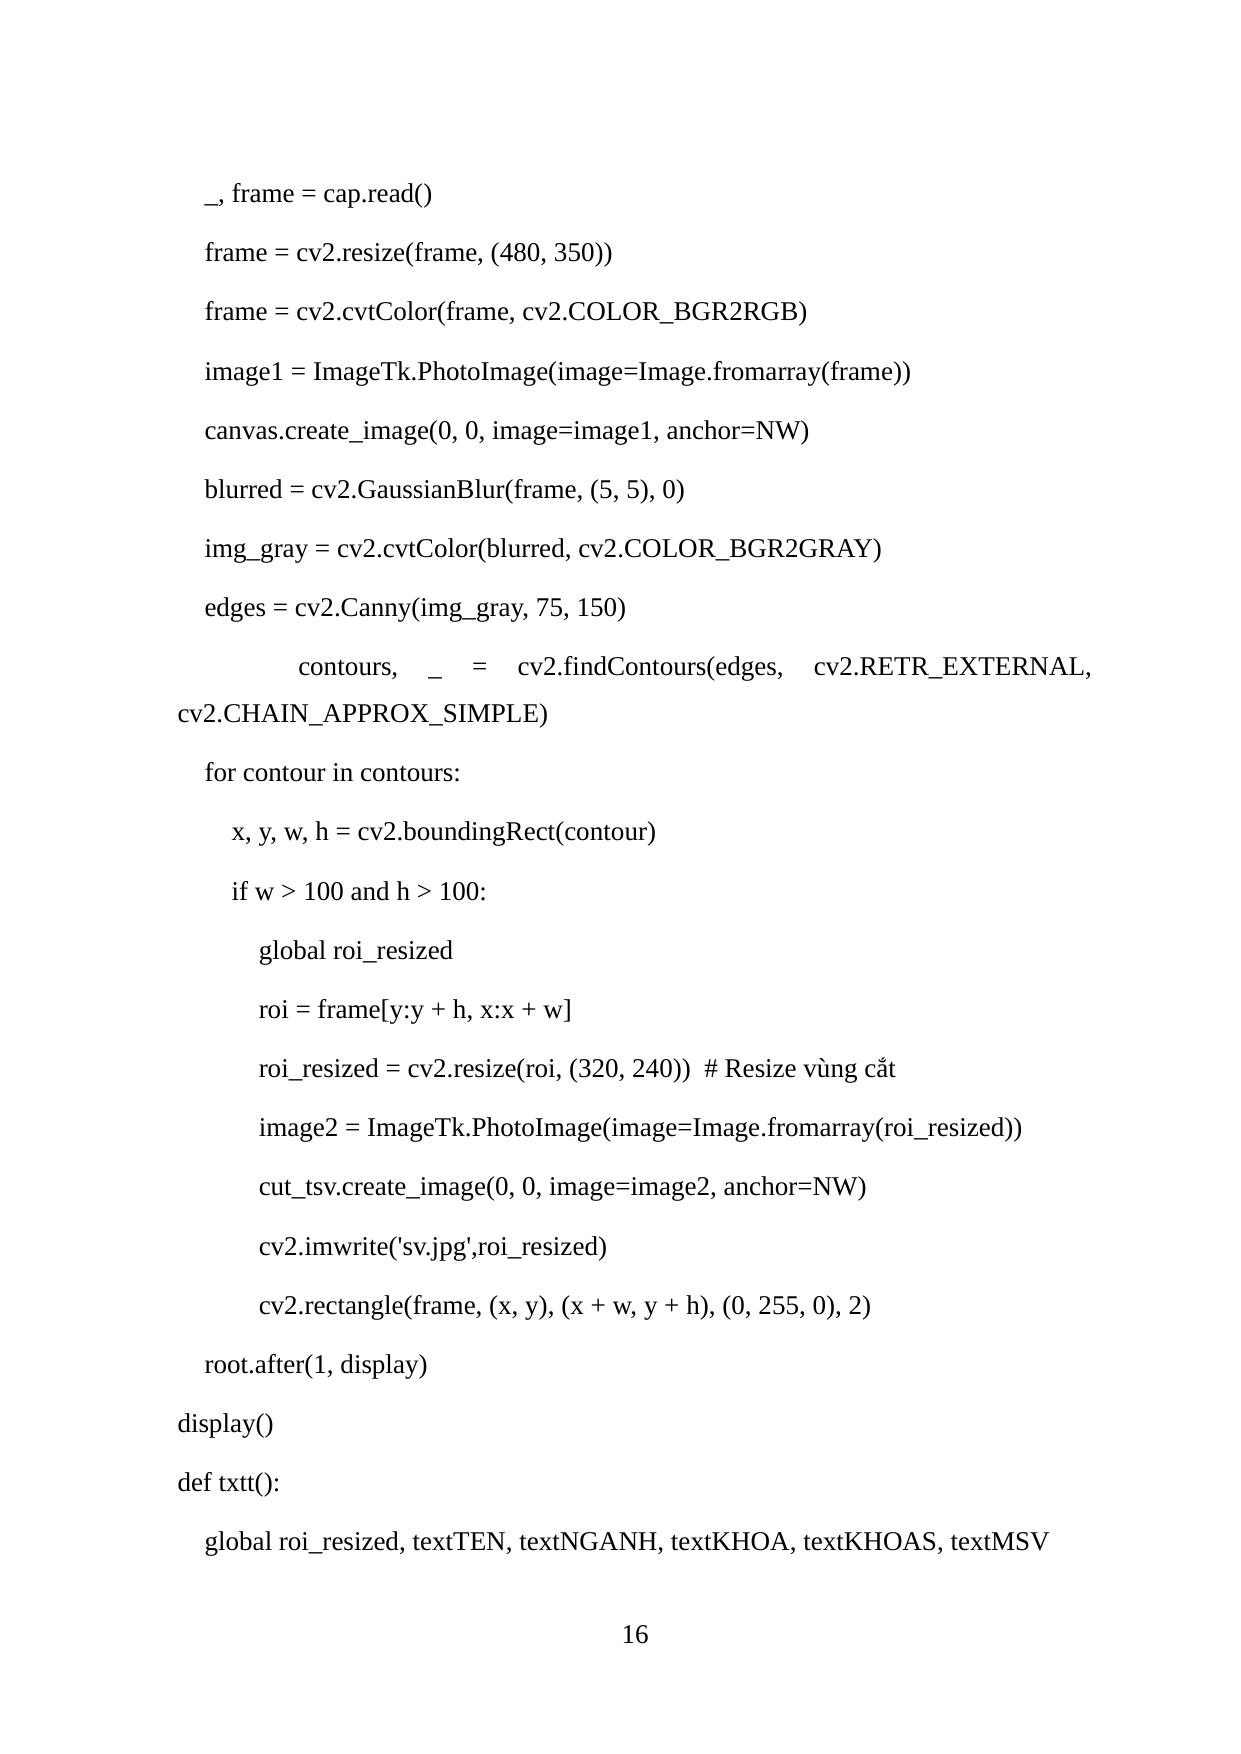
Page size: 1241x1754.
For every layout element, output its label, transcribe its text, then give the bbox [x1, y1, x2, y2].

text cv2.imwrite('sv.jpg',roi_resized) [177, 1230, 1092, 1261]
text cut_tsv.create_image(0, 0, image=image2, anchor=NW) [177, 1171, 1092, 1202]
text blurred = cv2.GaussianBlur(frame, (5, 5), 0) [177, 473, 1092, 504]
text image1 = ImageTk.PhotoImage(image=Image.fromarray(frame)) [177, 355, 1092, 386]
text if w > 100 and h > 100: [177, 875, 1092, 906]
text root.after(1, display) [177, 1348, 1092, 1379]
text contours, _ = cv2.findContours(edges, cv2.RETR_EXTERNAL, cv2.CHAIN_APPROX_SIMPLE) [177, 651, 1092, 728]
text frame = cv2.resize(frame, (480, 350)) [177, 236, 1092, 267]
text cv2.rectangle(frame, (x, y), (x + w, y + h), (0, 255, 0), 2) [177, 1289, 1092, 1320]
text def txtt(): [177, 1466, 1092, 1497]
text canvas.create_image(0, 0, image=image1, anchor=NW) [177, 414, 1092, 445]
text img_gray = cv2.cvtColor(blurred, cv2.COLOR_BGR2GRAY) [177, 532, 1092, 563]
text edges = cv2.Canny(img_gray, 75, 150) [177, 591, 1092, 622]
text image2 = ImageTk.PhotoImage(image=Image.fromarray(roi_resized)) [177, 1111, 1092, 1142]
text roi_resized = cv2.resize(roi, (320, 240)) # Resize vùng cắt [177, 1052, 1092, 1083]
text global roi_resized, textTEN, textNGANH, textKHOA, textKHOAS, textMSV [177, 1526, 1092, 1557]
text _, frame = cap.read() [177, 177, 1092, 208]
text global roi_resized [177, 934, 1092, 965]
text frame = cv2.cvtColor(frame, cv2.COLOR_BGR2RGB) [177, 296, 1092, 327]
text x, y, w, h = cv2.boundingRect(contour) [177, 816, 1092, 847]
text roi = frame[y:y + h, x:x + w] [177, 993, 1092, 1024]
text display() [177, 1407, 1092, 1438]
text for contour in contours: [177, 756, 1092, 787]
